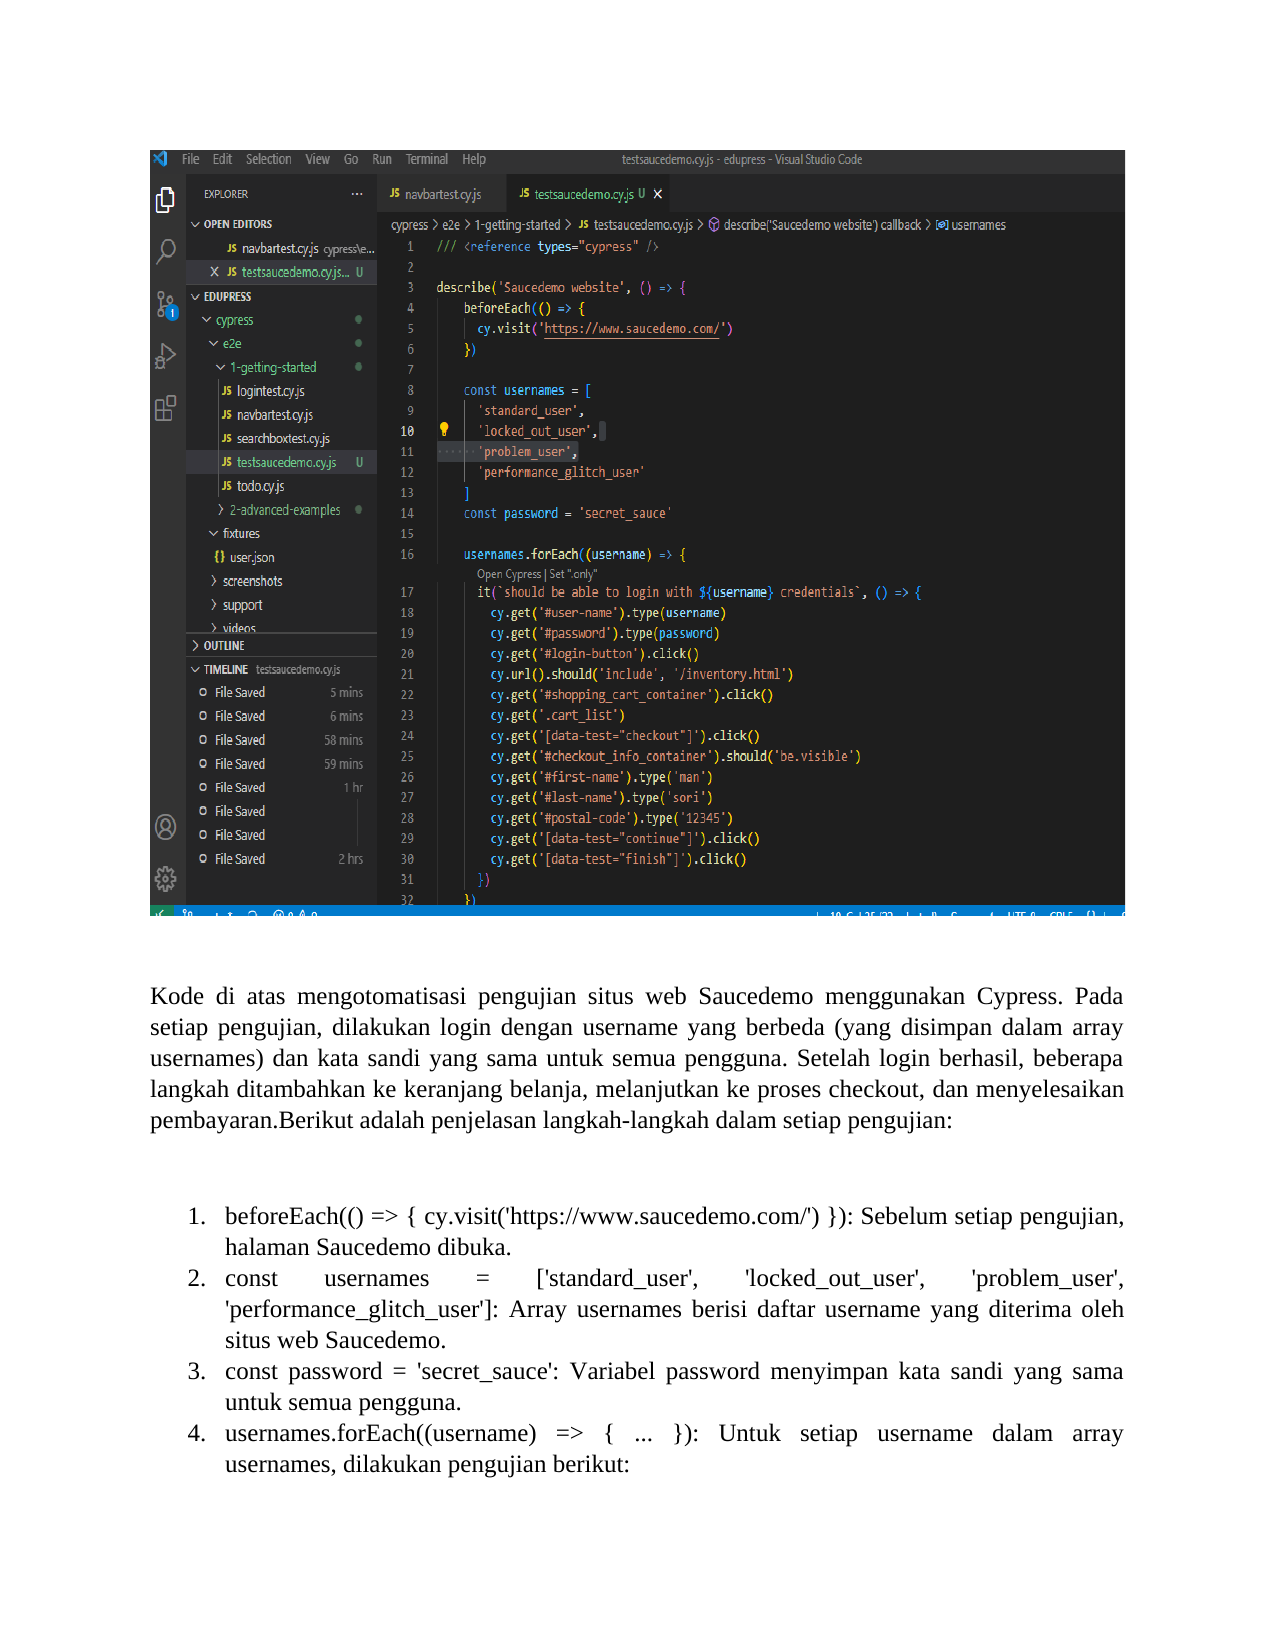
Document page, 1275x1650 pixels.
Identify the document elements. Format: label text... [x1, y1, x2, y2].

text Kode di atas mengotomatisasi pengujian situs web Saucedemo menggunakan Cypress. Pada setiap pengujian, dilakukan login dengan username yang berbeda (yang disimpan dalam array usernames) dan kata sandi yang sama untuk semua pengguna. Setelah login berhasil, beberapa langkah ditambahkan ke keranjang belanja, melanjutkan ke proses checkout, dan menyelesaikan pembayaran.Berikut adalah penjelasan langkah-langkah dalam setiap pengujian: [150, 981, 1125, 1134]
list const usernames = ['standard_user', 'locked_out_user', 'problem_user', 'performance_glitch_user']: Array usernames berisi daftar username yang diterima oleh situs web Saucedemo. [187, 1263, 1125, 1354]
list const password = 'secret_sauce': Variabel password menyimpan kata sandi yang sama untuk semua pengguna. [187, 1356, 1125, 1416]
list beforeEach(() => { cy.visit('https://www.saucedemo.com/') }): Sebelum setiap pengujian, halaman Saucedemo dibuka. [187, 1201, 1125, 1261]
list usernames.forEach((username) => { ... }): Untuk setiap username dalam array usernames, dilakukan pengujian berikut: [187, 1418, 1125, 1478]
picture [150, 150, 1125, 916]
